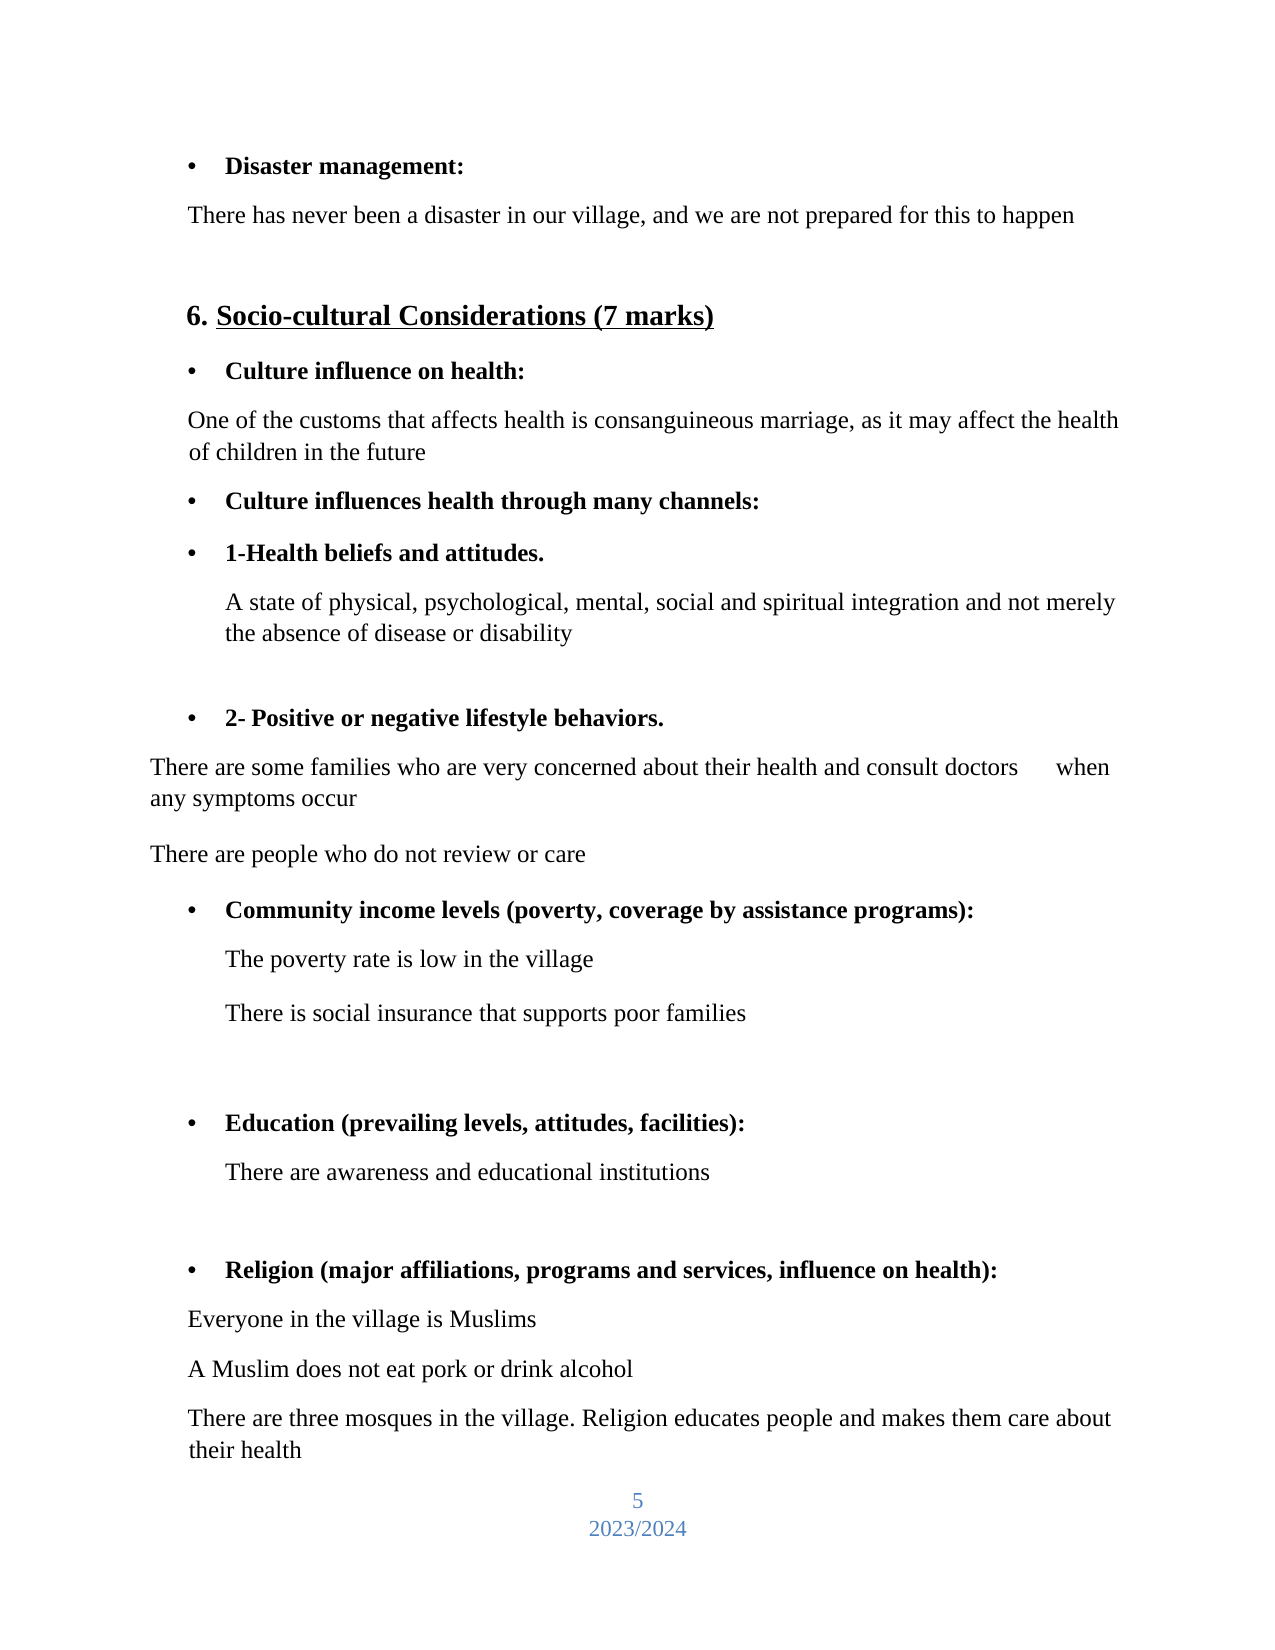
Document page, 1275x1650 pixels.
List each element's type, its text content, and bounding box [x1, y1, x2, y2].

subtitle 6. Socio-cultural Considerations (7 marks) [186, 298, 1132, 332]
list Religion (major affiliations, programs and services, influence on health): [187, 1255, 1132, 1284]
list Community income levels (poverty, coverage by assistance programs): [187, 895, 1132, 924]
list Disaster management: [187, 151, 1132, 180]
text There are some families who are very concerned about their health and consult doctors when any symptoms occur [150, 752, 1132, 812]
list Culture influences health through many channels: [187, 486, 1132, 515]
text One of the customs that affects health is consanguineous marriage, as it may affect the health of children in the future [187, 405, 1132, 466]
text Everyone in the village is Muslims [187, 1304, 1132, 1333]
text There has never been a disaster in our village, and we are not prepared for this to happen [187, 200, 1132, 229]
list 2- Positive or negative lifestyle behaviors. [187, 703, 1132, 732]
list Education (prevailing levels, attitudes, facilities): [187, 1108, 1132, 1137]
list 1-Health beliefs and attitudes. [187, 538, 1132, 566]
list Culture influence on health: [187, 356, 1132, 384]
text The poverty rate is low in the village [225, 944, 1132, 973]
text A state of physical, psychological, mental, social and spiritual integration and not merely the absence of disease or disability [225, 587, 1132, 647]
text There are three mosques in the village. Religion educates people and makes them care about their health [187, 1403, 1132, 1463]
text A Muslim does not eat pork or drink alcohol [187, 1354, 1132, 1382]
text There are people who do not review or care [150, 839, 1132, 868]
text There are awareness and educational institutions [225, 1157, 1132, 1186]
text There is social insurance that supports poor families [225, 998, 1132, 1027]
